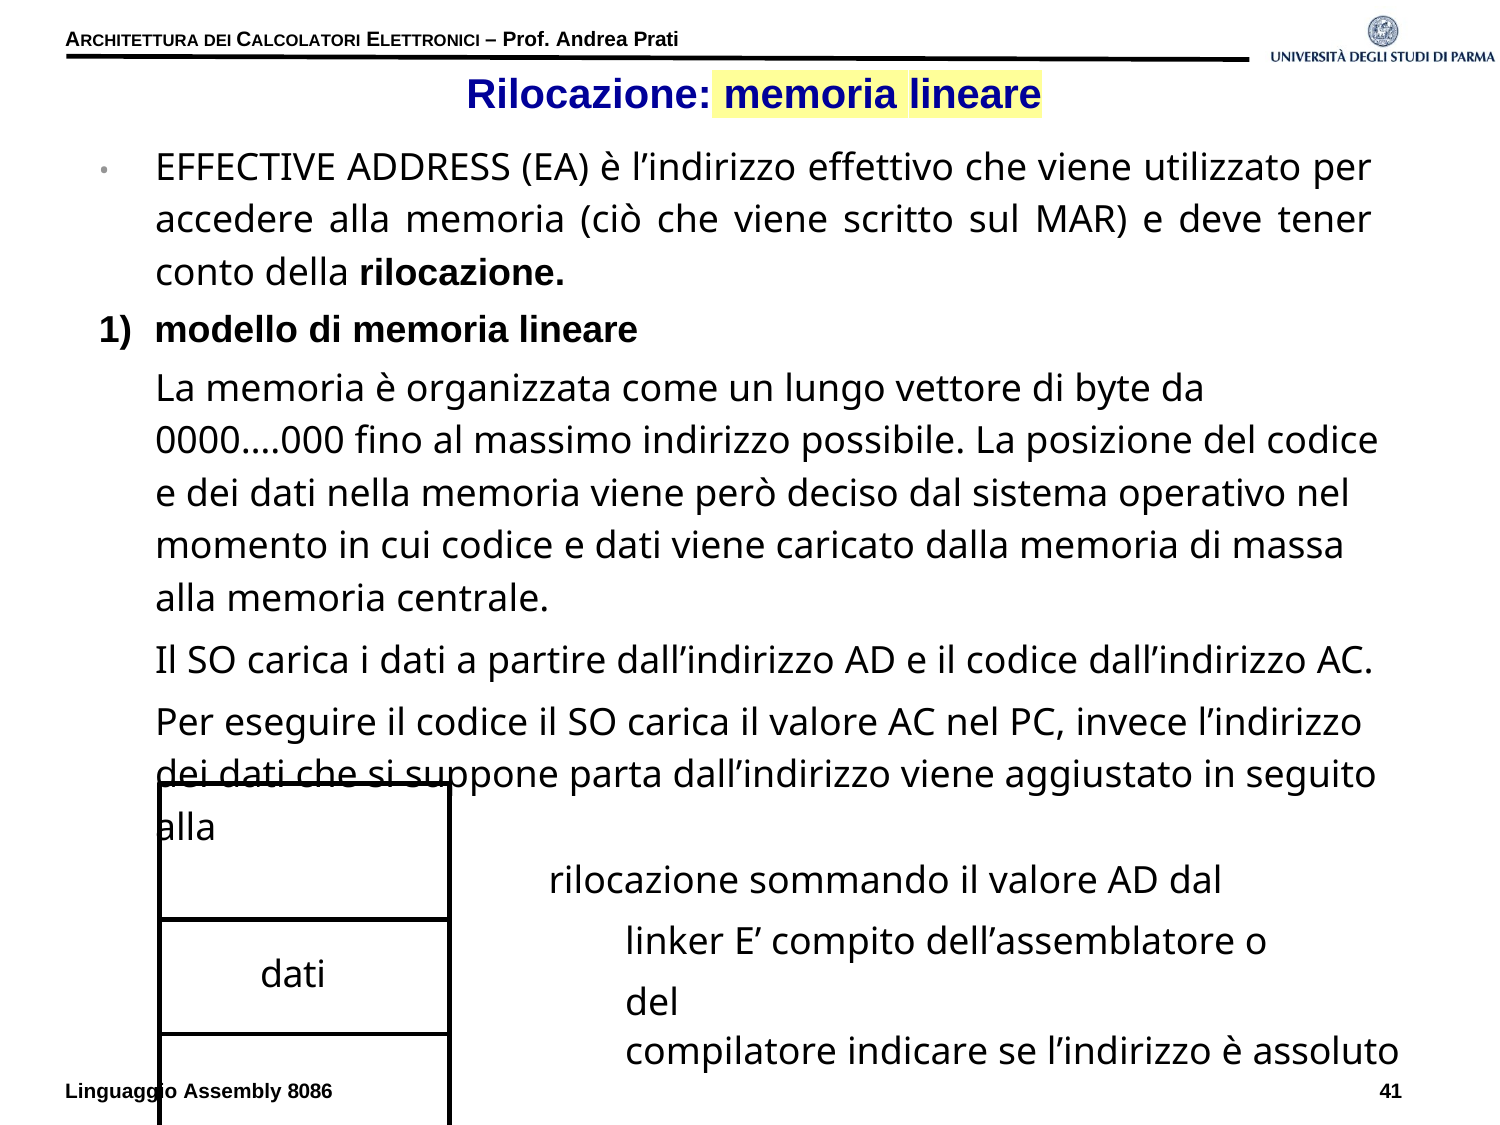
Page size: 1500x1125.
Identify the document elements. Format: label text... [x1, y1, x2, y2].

list EFFECTIVE ADDRESS (EA) è l’indirizzo effettivo che viene utilizzato per accedere alla memoria (ciò che viene scritto sul MAR) e deve tener conto della rilocazione. [98, 140, 1372, 296]
text Il SO carica i dati a partire dall’indirizzo AD e il codice dall’indirizzo AC. [155, 633, 1500, 684]
picture [1265, 6, 1500, 63]
text rilocazione sommando il valore AD dal linker E’ compito dell’assemblatore o del [548, 853, 1303, 1027]
text ARCHITETTURA DEI CALCOLATORI ELETTRONICI – Prof. Andrea Prati [65, 27, 1265, 51]
text Per eseguire il codice il SO carica il valore AC nel PC, invece l’indirizzo dei dati che si suppone parta dall’indirizzo viene aggiustato in seguito alla [155, 695, 1400, 851]
text La memoria è organizzata come un lungo vettore di byte da 0000….000 fino al massimo indirizzo possibile. La posizione del codice e dei dati nella memoria viene però deciso dal sistema operativo nel momento in cui codice e dati viene caricato dalla memoria di massa alla memoria centrale. [155, 361, 1400, 622]
subtitle 1) modello di memoria lineare [98, 307, 1500, 350]
subtitle Rilocazione: memoria lineare [8, 59, 1500, 118]
text compilatore indicare se l’indirizzo è assoluto [625, 1037, 1500, 1072]
